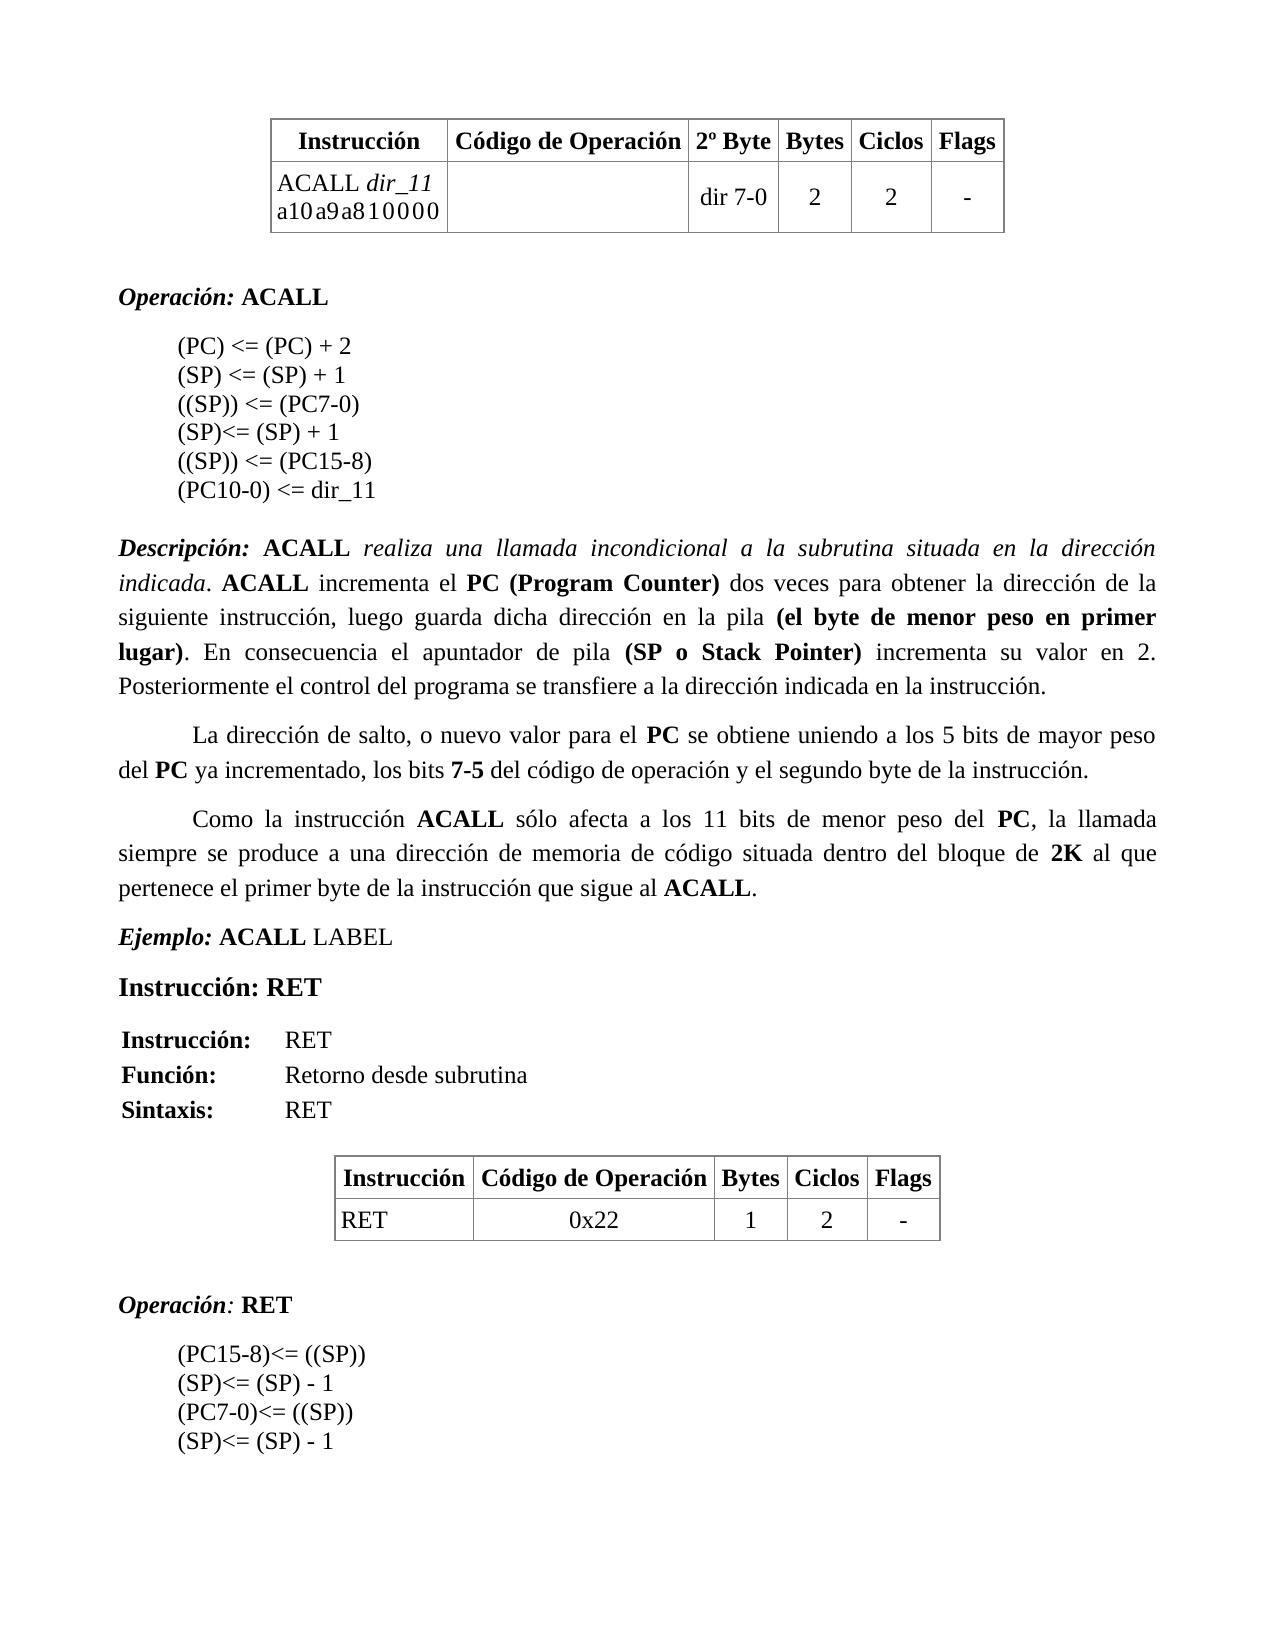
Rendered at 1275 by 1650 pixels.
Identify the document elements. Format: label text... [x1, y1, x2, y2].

table_cell 2 [788, 1199, 867, 1240]
table_header Instrucción [336, 1157, 473, 1198]
table_header Bytes [715, 1157, 787, 1198]
table_header Flags [932, 120, 1003, 161]
table_cell 1 [715, 1199, 787, 1240]
table_cell RET [336, 1199, 473, 1240]
table_header Ciclos [788, 1157, 867, 1198]
text Operación: RET [118, 1290, 1157, 1319]
text Ejemplo: ACALL LABEL [118, 922, 1157, 951]
text (PC) <= (PC) + 2 (SP) <= (SP) + 1 ((SP)) <= (PC7-0) (SP)<= (SP) + 1 ((SP)) <= (PC15-8) (PC10-0) <= dir_11 [177, 331, 1098, 504]
table_cell [448, 162, 688, 232]
table_cell Sintaxis: [118, 1092, 282, 1126]
text Operación: ACALL [118, 282, 1157, 311]
text (PC15-8)<= ((SP)) (SP)<= (SP) - 1 (PC7-0)<= ((SP)) (SP)<= (SP) - 1 [177, 1339, 1098, 1454]
table_cell 0x22 [474, 1199, 714, 1240]
table_header Ciclos [852, 120, 931, 161]
table_cell - [868, 1199, 939, 1240]
table_header RET [282, 1023, 581, 1057]
table_cell ACALL dir_11 [272, 162, 447, 232]
table_cell Función: [118, 1057, 282, 1092]
table_header Código de Operación [474, 1157, 714, 1198]
table_cell 2 [779, 162, 851, 232]
table_cell 2 [852, 162, 931, 232]
table_header Instrucción [272, 120, 447, 161]
text Como la instrucción ACALL sólo afecta a los 11 bits de menor peso del PC, la llamada siempre se produce a una dirección de memoria de código situada dentro del bloque de 2K al que pertenece el primer byte de la instrucción que sigue al ACALL. [118, 804, 1157, 901]
table_cell dir 7-0 [689, 162, 778, 232]
table_header Código de Operación [448, 120, 688, 161]
text La dirección de salto, o nuevo valor para el PC se obtiene uniendo a los 5 bits de mayor peso del PC ya incrementado, los bits 7-5 del código de operación y el segundo byte de la instrucción. [118, 720, 1157, 783]
table_header Flags [868, 1157, 939, 1198]
table_header 2º Byte [689, 120, 778, 161]
table_cell RET [282, 1092, 581, 1126]
table_header Bytes [779, 120, 851, 161]
text Descripción: ACALL realiza una llamada incondicional a la subrutina situada en la dirección indicada. ACALL incrementa el PC (Program Counter) dos veces para obtener la dirección de la siguiente instrucción, luego guarda dicha dirección en la pila (el byte de menor peso en primer lugar). En consecuencia el apuntador de pila (SP o Stack Pointer) incrementa su valor en 2. Posteriormente el control del programa se transfiere a la dirección indicada en la instrucción. [118, 533, 1157, 700]
table_cell - [932, 162, 1003, 232]
table_header Instrucción: [118, 1023, 282, 1057]
table_cell Retorno desde subrutina [282, 1057, 581, 1092]
text Instrucción: RET [118, 971, 1157, 1002]
